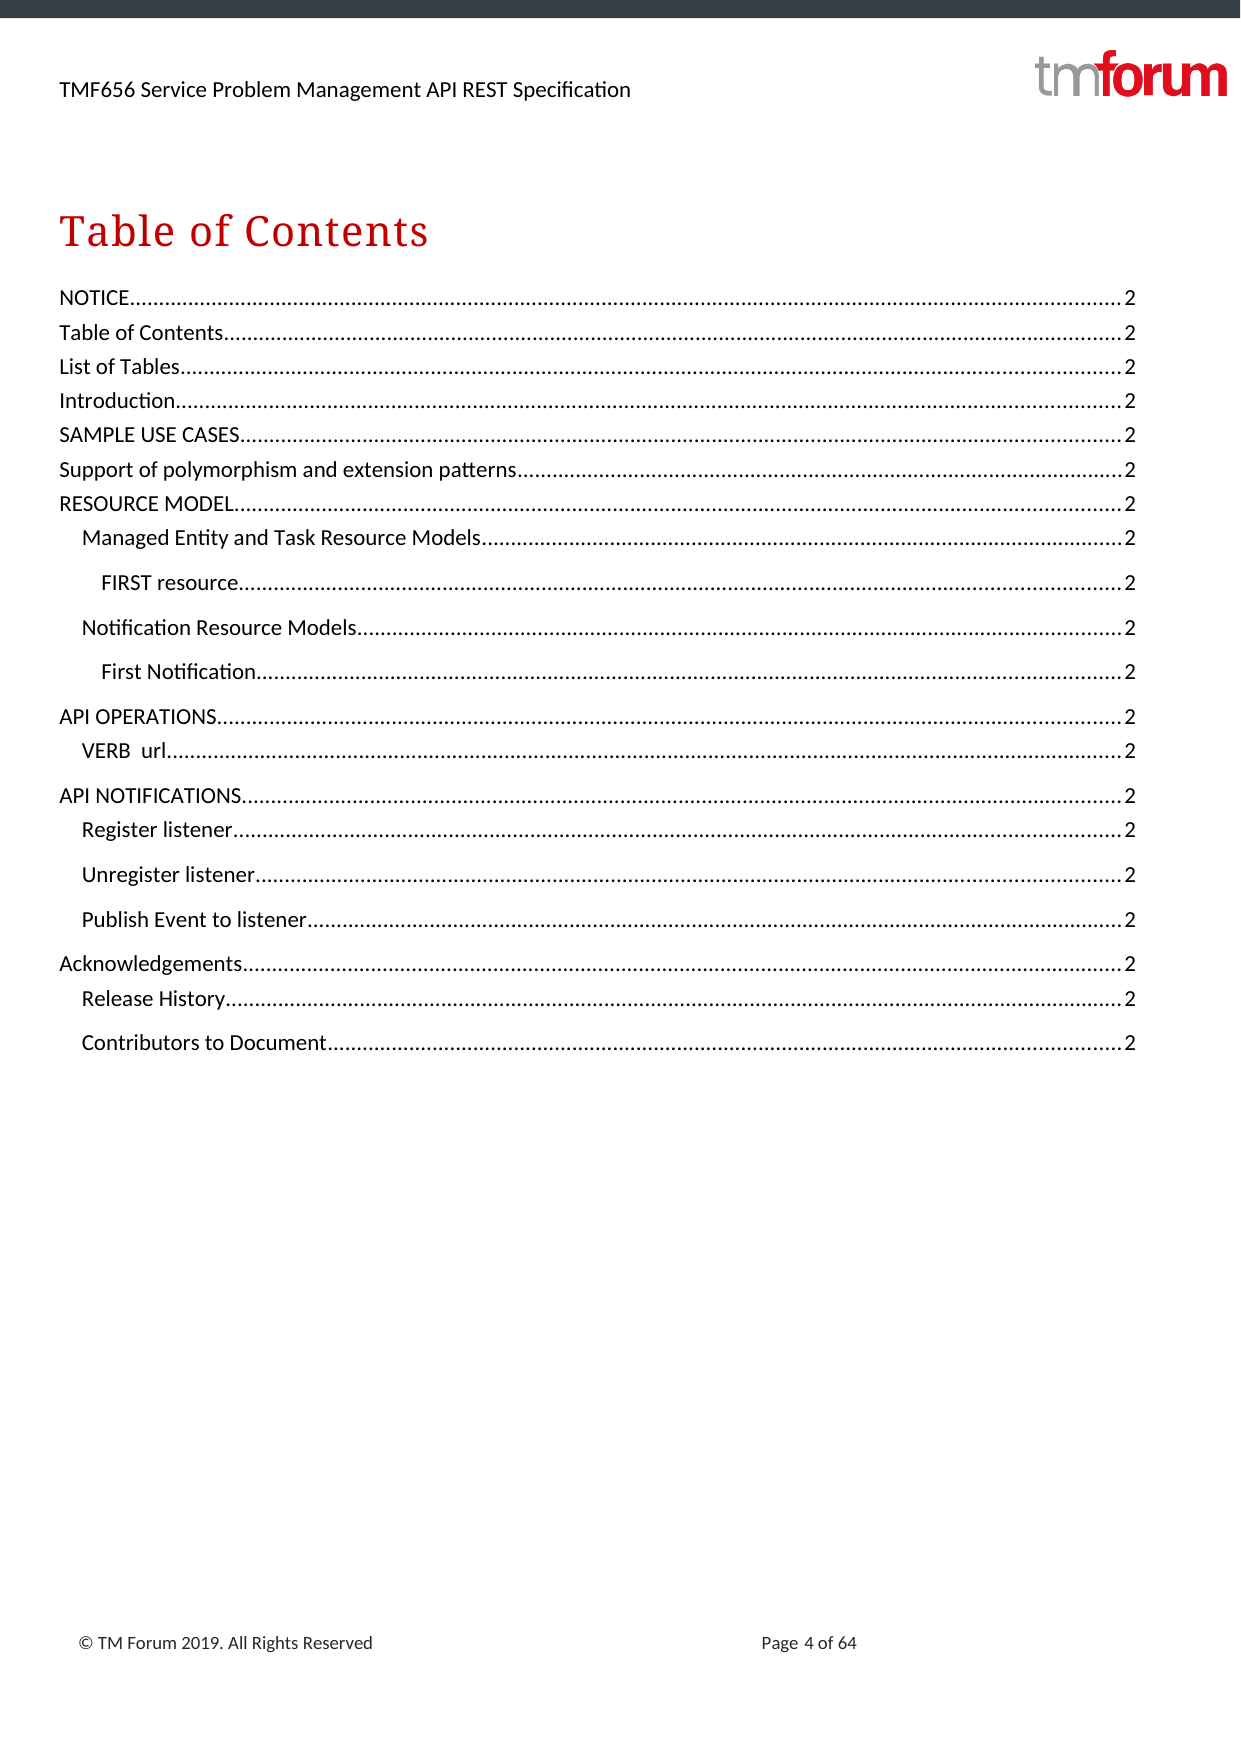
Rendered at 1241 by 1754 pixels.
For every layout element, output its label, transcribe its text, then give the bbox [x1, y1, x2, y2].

text Release History 2 [82, 984, 1137, 1012]
text First Notification 2 [101, 657, 1137, 685]
text Table of Contents 2 [59, 318, 1137, 346]
picture [0, 0, 1241, 110]
text Introduction 2 [59, 386, 1137, 414]
text Notification Resource Models 2 [82, 613, 1137, 641]
text NOTICE 2 [59, 283, 1137, 311]
text VERB url 2 [82, 736, 1137, 764]
text API OPERATIONS 2 [59, 702, 1137, 730]
text Support of polymorphism and extension patterns 2 [59, 455, 1137, 483]
text Unregister listener 2 [82, 860, 1137, 888]
text API NOTIFICATIONS 2 [59, 781, 1137, 809]
text Managed Entity and Task Resource Models 2 [82, 523, 1137, 551]
text List of Tables 2 [59, 352, 1137, 380]
text Register listener 2 [82, 815, 1137, 843]
subtitle Table of Contents [59, 202, 1137, 258]
text Contributors to Document 2 [82, 1028, 1137, 1056]
text SAMPLE USE CASES 2 [59, 421, 1137, 448]
text Publish Event to listener 2 [82, 905, 1137, 933]
text RESOURCE MODEL 2 [59, 489, 1137, 517]
text FIRST resource 2 [101, 568, 1137, 596]
text Acknowledgements 2 [59, 949, 1137, 977]
